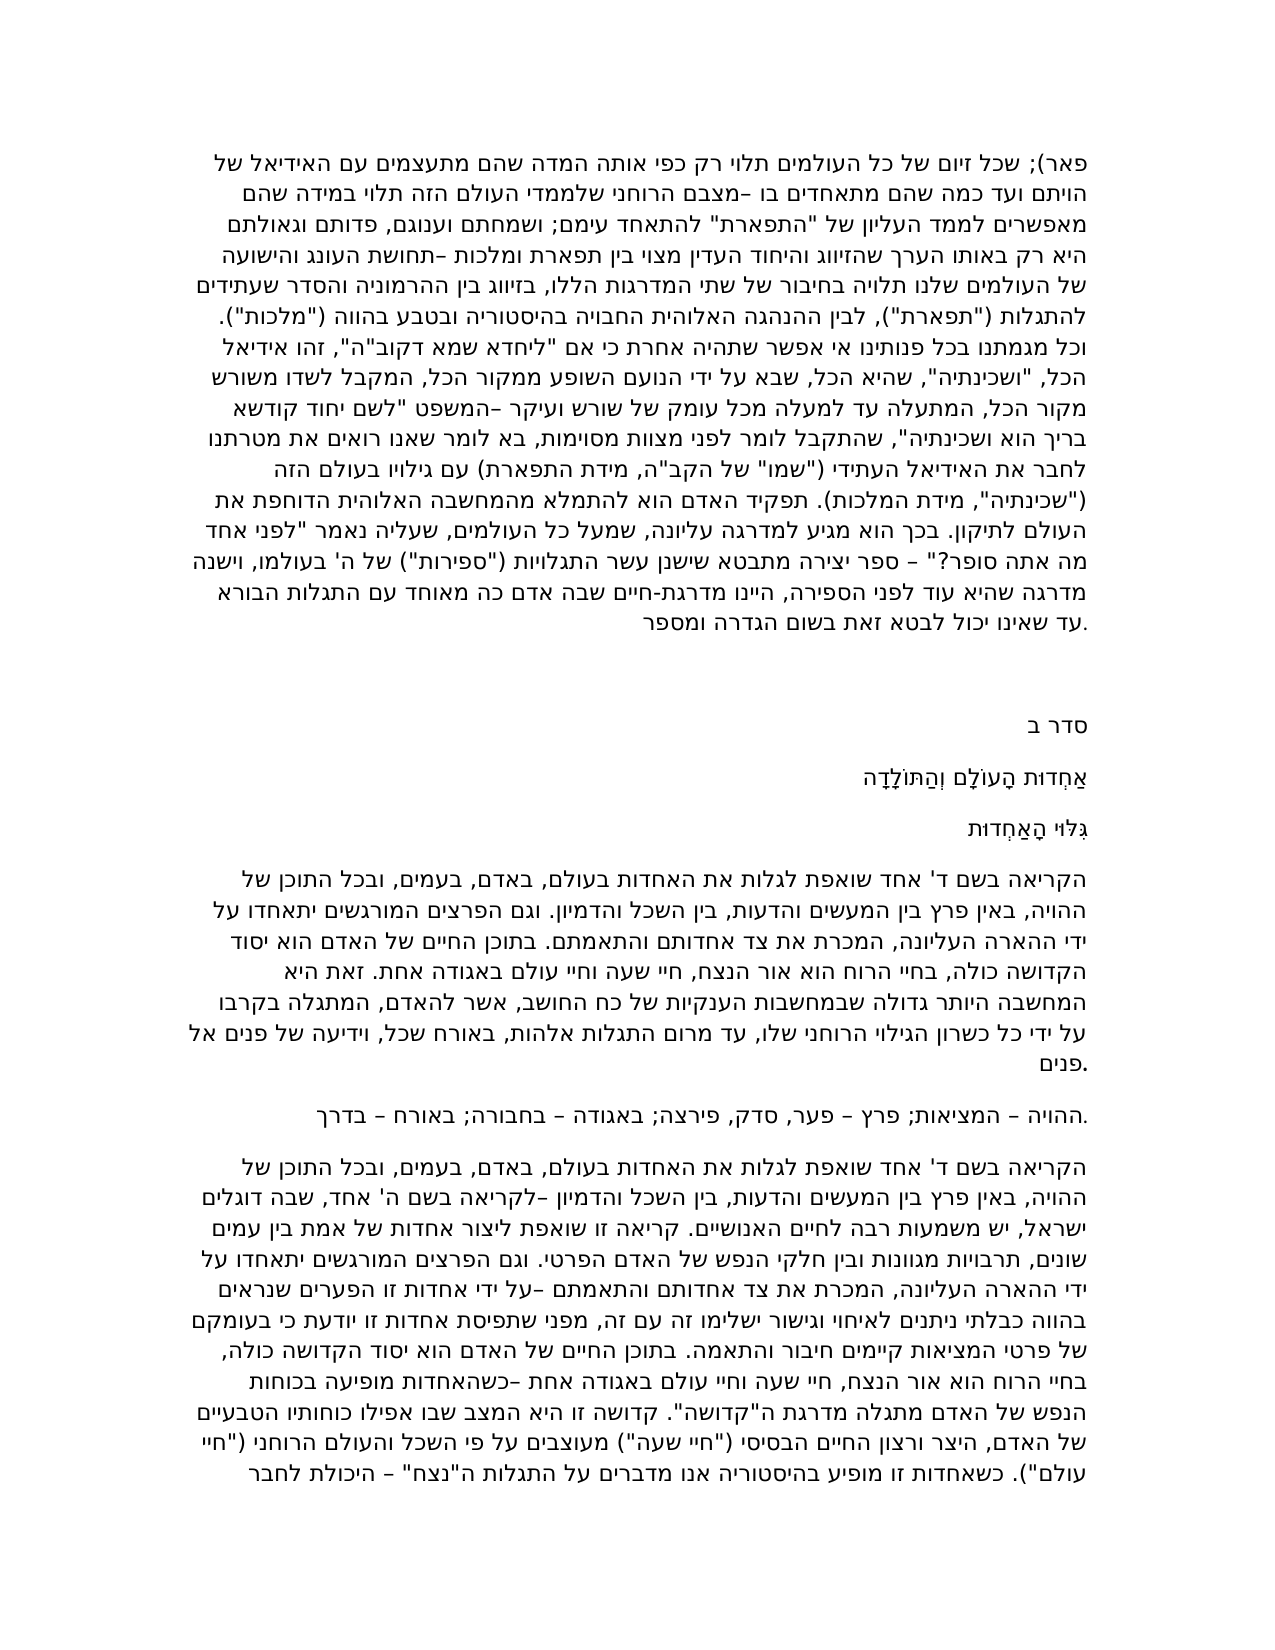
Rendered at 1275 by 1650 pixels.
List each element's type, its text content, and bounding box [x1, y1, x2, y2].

text אַחְדוּת הָעוֹלָם וְהַתּוֹלָדָה [187, 764, 1087, 790]
text ההויה – המציאות; פרץ – פער, סדק, פירצה; באגודה – בחבורה; באורח – בדרך. [187, 1102, 1087, 1129]
text גִּלּוּי הָאַחְדוּת [187, 815, 1087, 842]
text סדר ב [187, 712, 1087, 739]
text הקריאה בשם ד' אחד שואפת לגלות את האחדות בעולם, באדם, בעמים, ובכל התוכן של ההויה, באין פרץ בין המעשים והדעות, בין השכל והדמיון. וגם הפרצים המורגשים יתאחדו על ידי ההארה העליונה, המכרת את צד אחדותם והתאמתם. בתוכן החיים של האדם הוא יסוד הקדושה כולה, בחיי הרוח הוא אור הנצח, חיי שעה וחיי עולם באגודה אחת. זאת היא המחשבה היותר גדולה שבמחשבות הענקיות של כח החושב, אשר להאדם, המתגלה בקרבו על ידי כל כשרון הגילוי הרוחני שלו, עד מרום התגלות אלהות, באורח שכל, וידיעה של פנים אל פנים. [187, 867, 1087, 1077]
